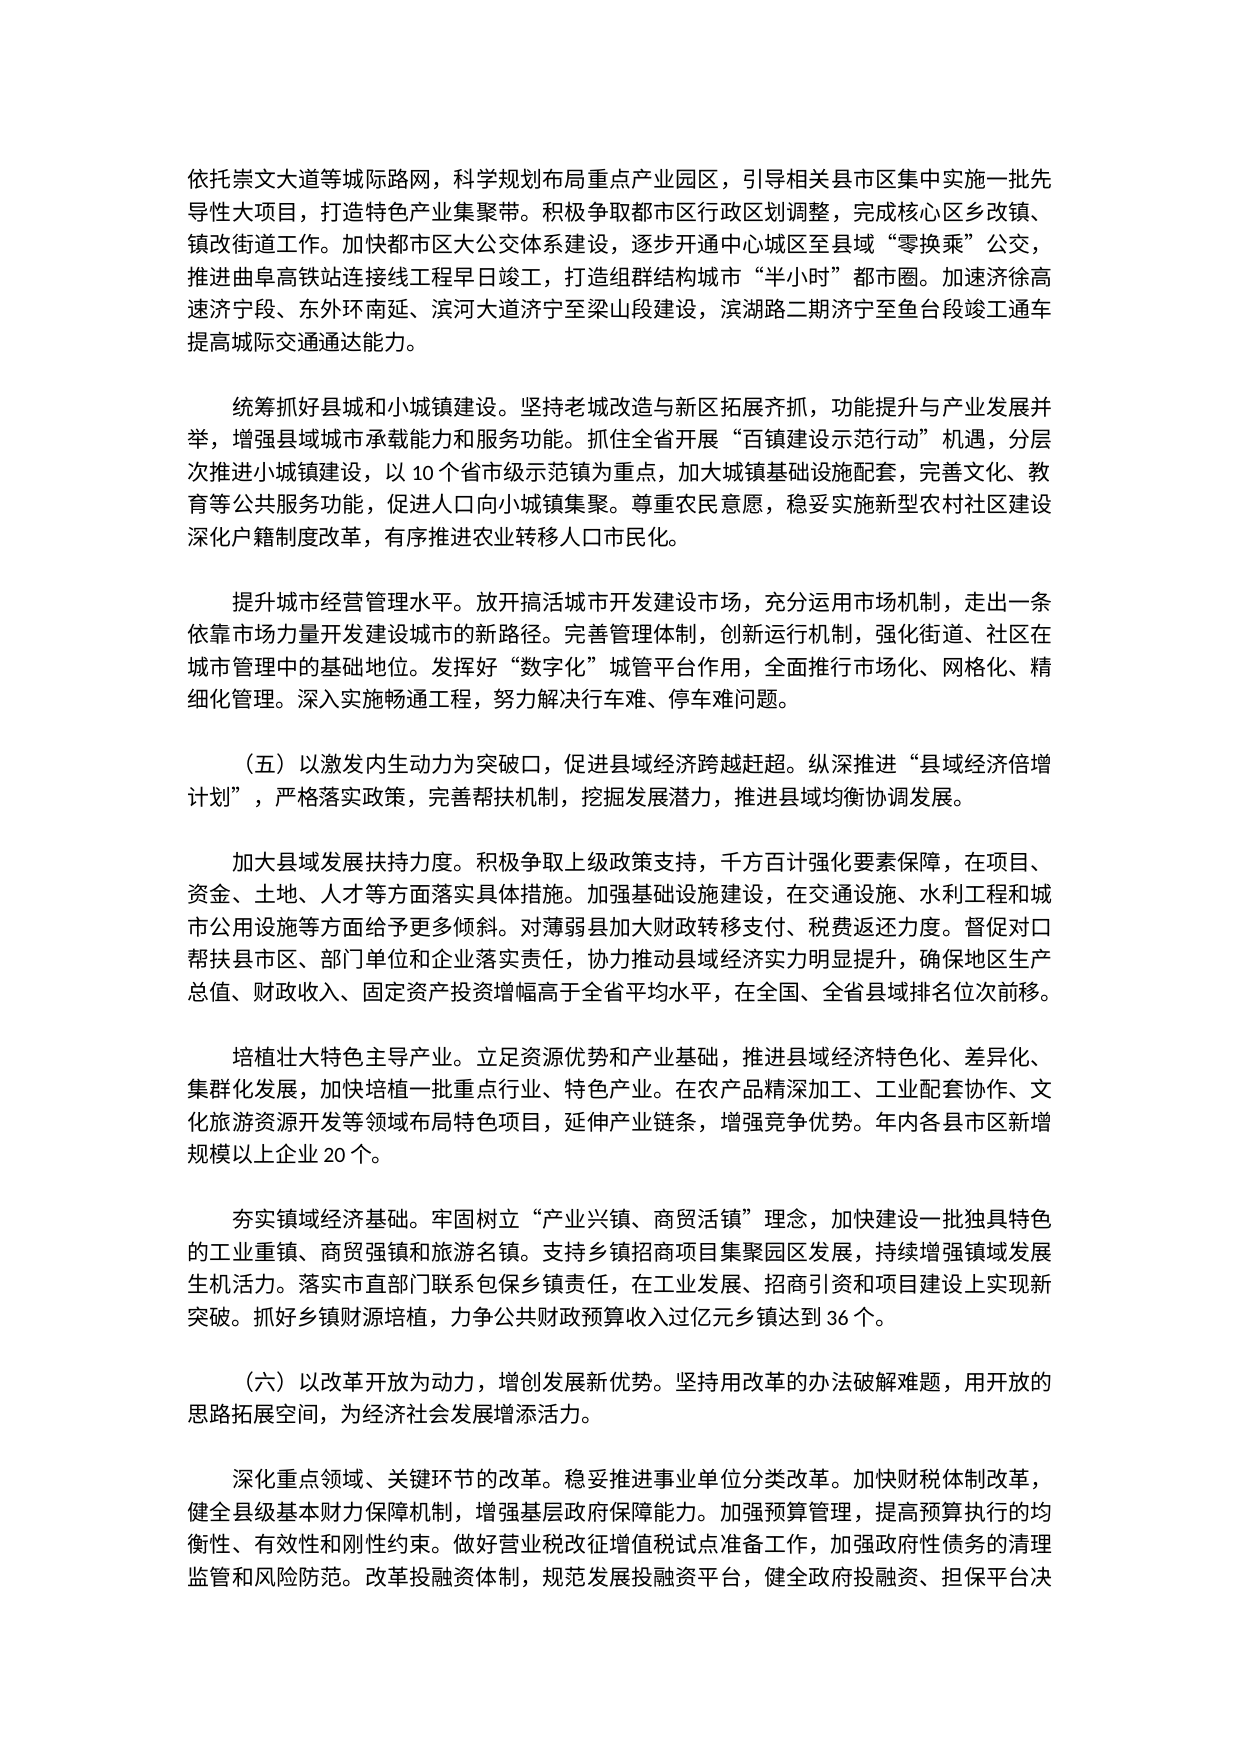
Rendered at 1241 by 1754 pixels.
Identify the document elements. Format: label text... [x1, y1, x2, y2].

text 提升城市经营管理水平。放开搞活城市开发建设市场，充分运用市场机制，走出一条依靠市场力量开发建设城市的新路径。完善管理体制，创新运行机制，强化街道、社区在城市管理中的基础地位。发挥好“数字化”城管平台作用，全面推行市场化、网格化、精细化管理。深入实施畅通工程，努力解决行车难、停车难问题。 [187, 584, 1053, 714]
text 加大县域发展扶持力度。积极争取上级政策支持，千方百计强化要素保障，在项目、资金、土地、人才等方面落实具体措施。加强基础设施建设，在交通设施、水利工程和城市公用设施等方面给予更多倾斜。对薄弱县加大财政转移支付、税费返还力度。督促对口帮扶县市区、部门单位和企业落实责任，协力推动县域经济实力明显提升，确保地区生产总值、财政收入、固定资产投资增幅高于全省平均水平，在全国、全省县域排名位次前移。 [187, 844, 1053, 1007]
text 统筹抓好县城和小城镇建设。坚持老城改造与新区拓展齐抓，功能提升与产业发展并举，增强县域城市承载能力和服务功能。抓住全省开展“百镇建设示范行动”机遇，分层次推进小城镇建设，以10个省市级示范镇为重点，加大城镇基础设施配套，完善文化、教育等公共服务功能，促进人口向小城镇集聚。尊重农民意愿，稳妥实施新型农村社区建设。深化户籍制度改革，有序推进农业转移人口市民化。 [187, 389, 1053, 552]
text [187, 1462, 1053, 1592]
text （五）以激发内生动力为突破口，促进县域经济跨越赶超。纵深推进“县域经济倍增计划”，严格落实政策，完善帮扶机制，挖掘发展潜力，推进县域均衡协调发展。 [187, 747, 1053, 812]
text （六）以改革开放为动力，增创发展新优势。坚持用改革的办法破解难题，用开放的思路拓展空间，为经济社会发展增添活力。 [187, 1364, 1053, 1429]
text 夯实镇域经济基础。牢固树立“产业兴镇、商贸活镇”理念，加快建设一批独具特色的工业重镇、商贸强镇和旅游名镇。支持乡镇招商项目集聚园区发展，持续增强镇域发展生机活力。落实市直部门联系包保乡镇责任，在工业发展、招商引资和项目建设上实现新突破。抓好乡镇财源培植，力争公共财政预算收入过亿元乡镇达到36个。 [187, 1202, 1053, 1332]
text 培植壮大特色主导产业。立足资源优势和产业基础，推进县域经济特色化、差异化、集群化发展，加快培植一批重点行业、特色产业。在农产品精深加工、工业配套协作、文化旅游资源开发等领域布局特色项目，延伸产业链条，增强竞争优势。年内各县市区新增规模以上企业20个。 [187, 1039, 1053, 1169]
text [187, 162, 1053, 357]
